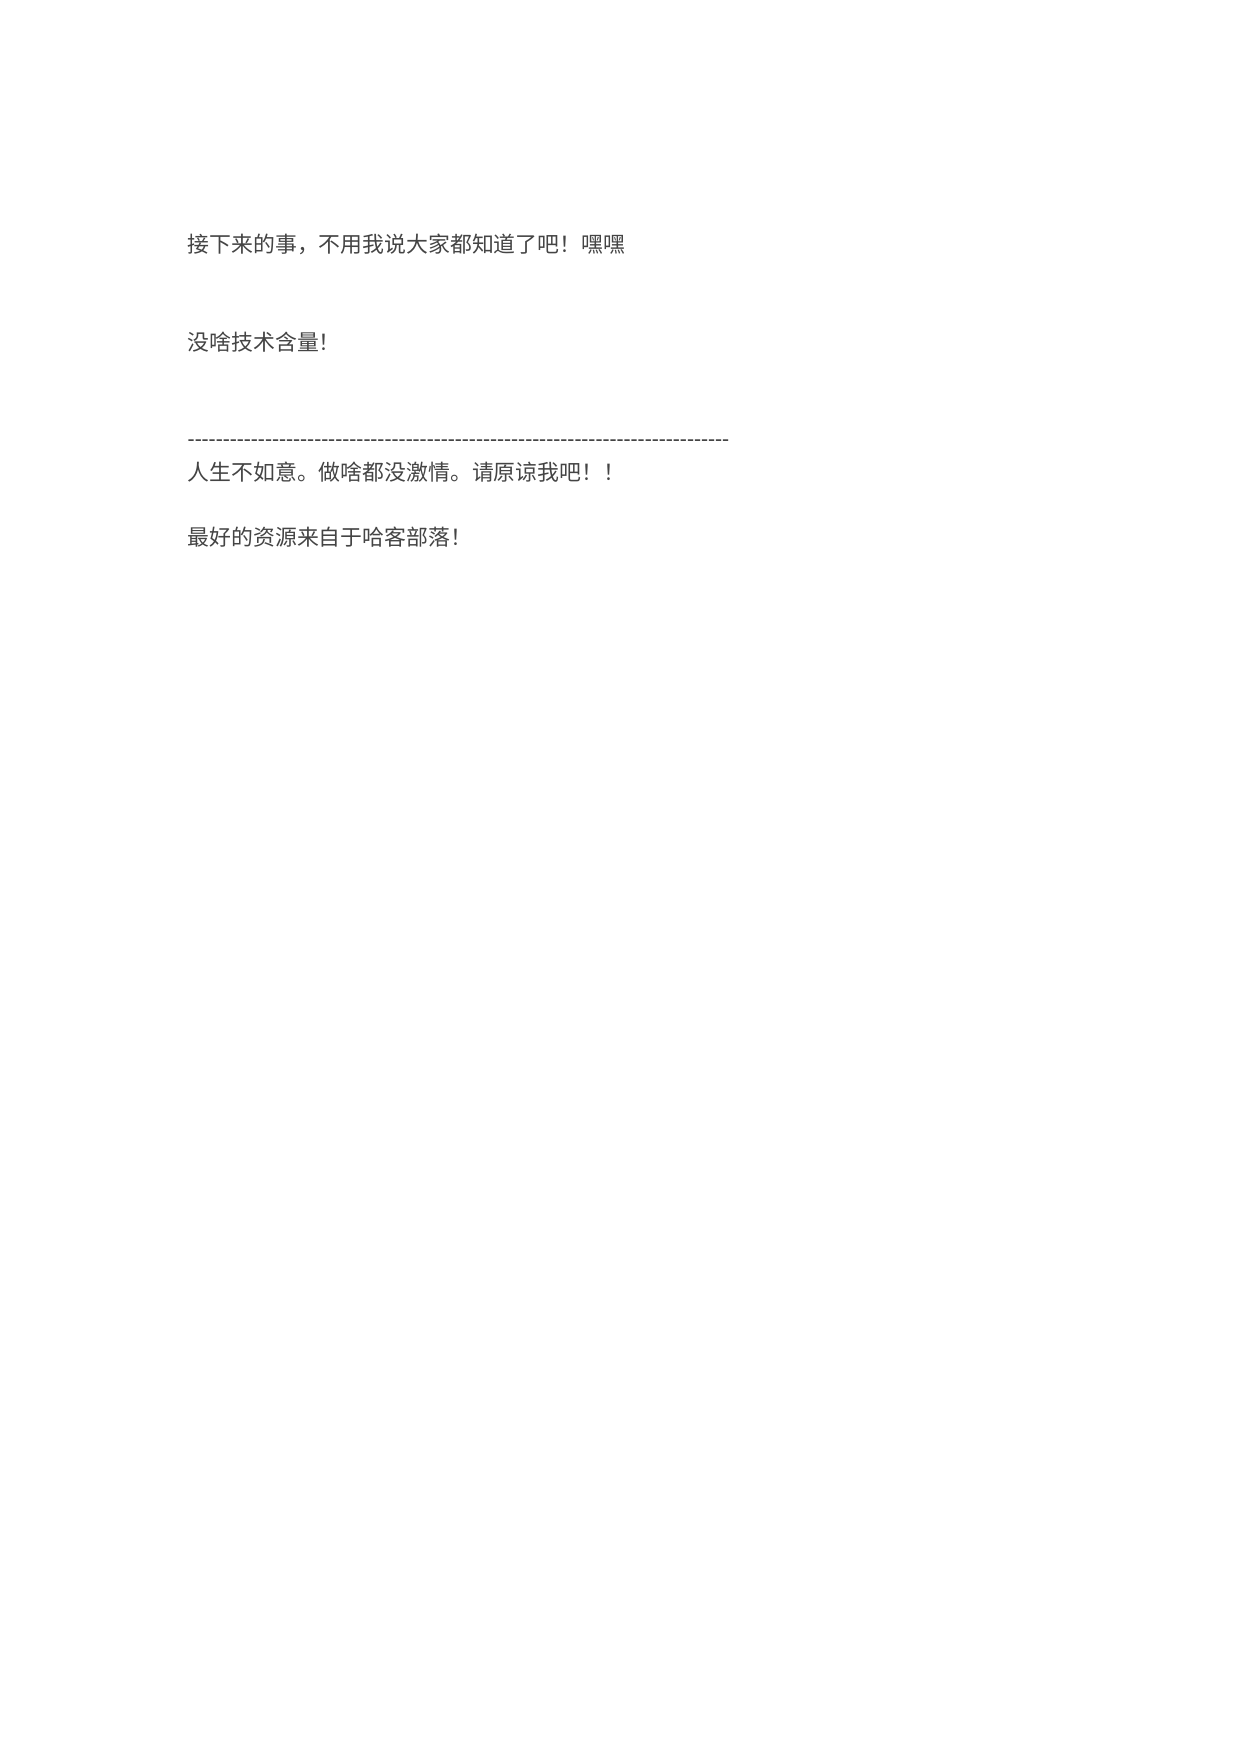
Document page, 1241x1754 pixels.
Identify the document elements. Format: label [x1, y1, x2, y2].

text [187, 162, 1053, 584]
